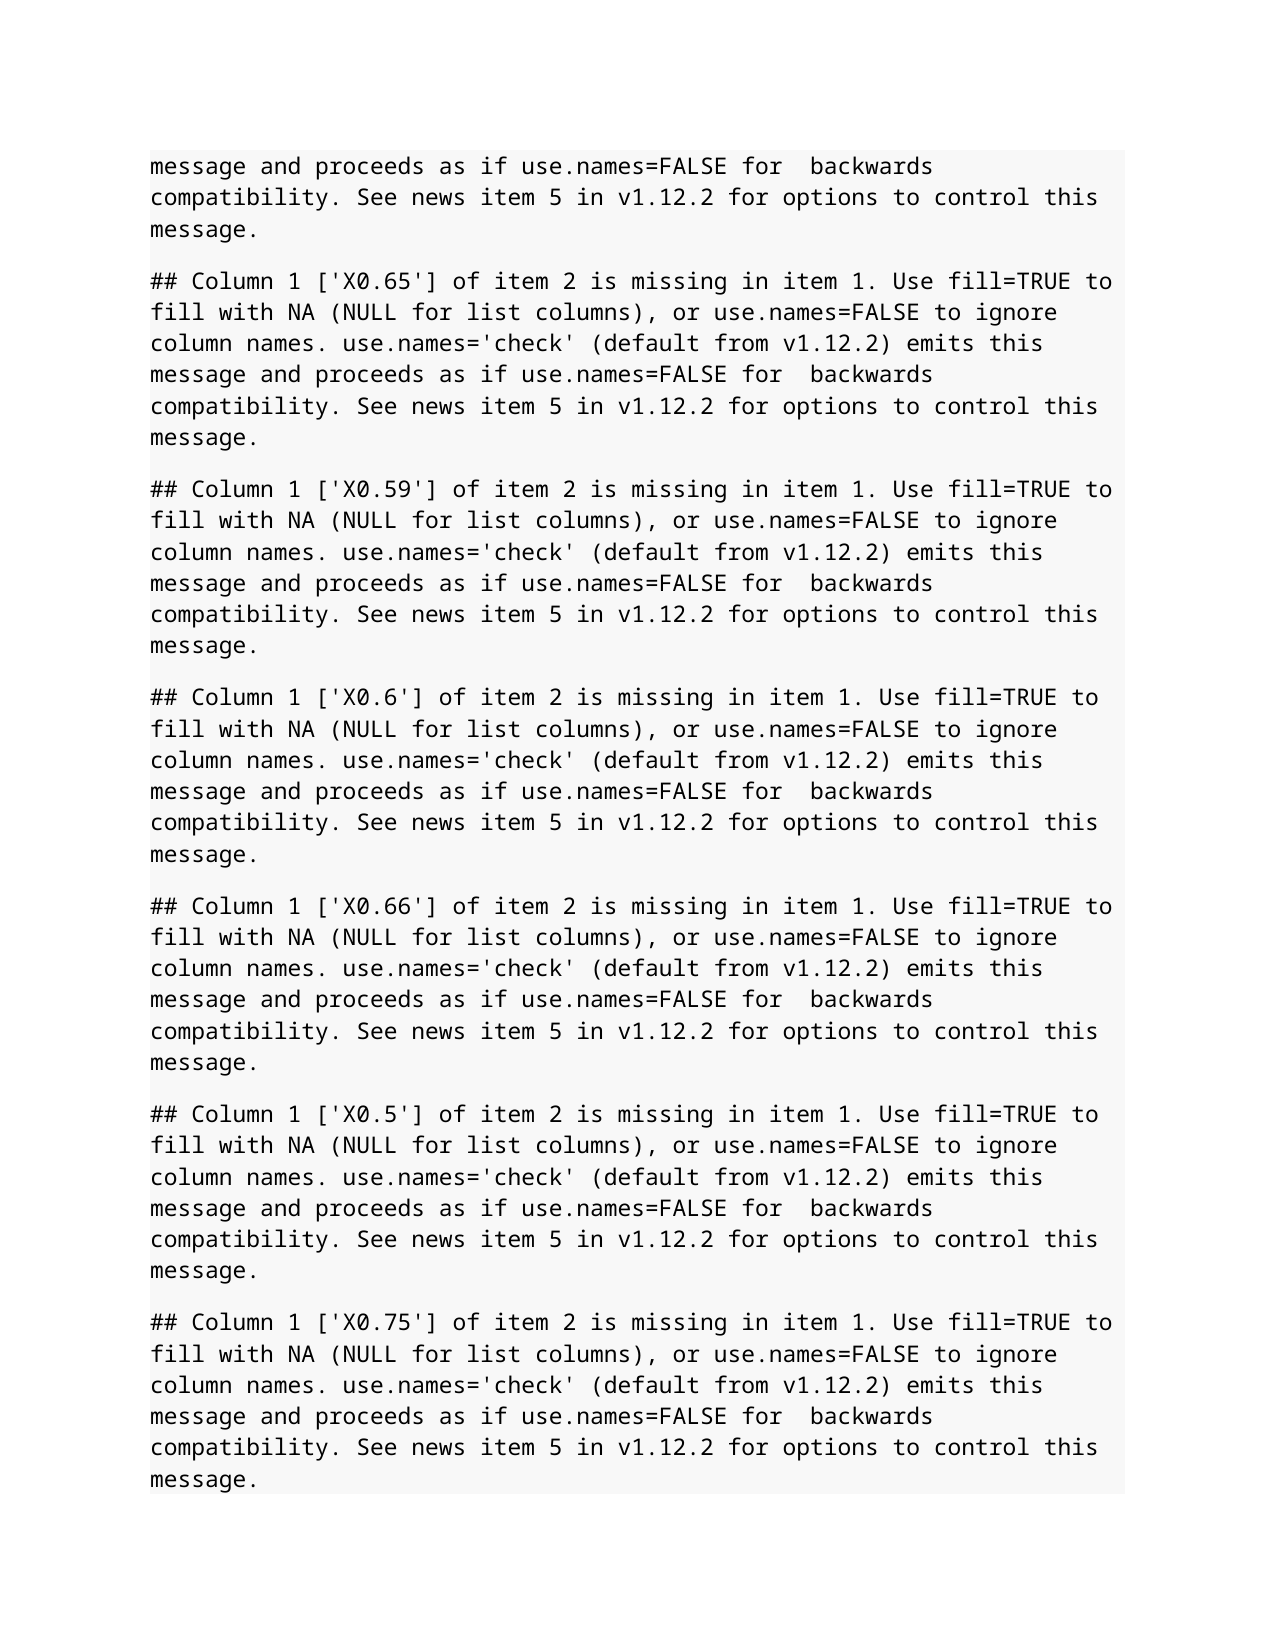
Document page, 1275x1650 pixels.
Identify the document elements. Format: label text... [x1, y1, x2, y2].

text ## Column 1 ['X0.65'] of item 2 is missing in item 1. Use fill=TRUE to fill with NA (NULL for list columns), or use.names=FALSE to ignore column names. use.names='check' (default from v1.12.2) emits this message and proceeds as if use.names=FALSE for backwards compatibility. See news item 5 in v1.12.2 for options to control this message. [150, 264, 1125, 452]
text ## Column 1 ['X0.59'] of item 2 is missing in item 1. Use fill=TRUE to fill with NA (NULL for list columns), or use.names=FALSE to ignore column names. use.names='check' (default from v1.12.2) emits this message and proceeds as if use.names=FALSE for backwards compatibility. See news item 5 in v1.12.2 for options to control this message. [150, 473, 1125, 660]
text ## Column 1 ['X0.5'] of item 2 is missing in item 1. Use fill=TRUE to fill with NA (NULL for list columns), or use.names=FALSE to ignore column names. use.names='check' (default from v1.12.2) emits this message and proceeds as if use.names=FALSE for backwards compatibility. See news item 5 in v1.12.2 for options to control this message. [150, 1098, 1125, 1285]
text ## Column 1 ['X0.66'] of item 2 is missing in item 1. Use fill=TRUE to fill with NA (NULL for list columns), or use.names=FALSE to ignore column names. use.names='check' (default from v1.12.2) emits this message and proceeds as if use.names=FALSE for backwards compatibility. See news item 5 in v1.12.2 for options to control this message. [150, 889, 1125, 1077]
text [150, 150, 1125, 244]
text ## Column 1 ['X0.6'] of item 2 is missing in item 1. Use fill=TRUE to fill with NA (NULL for list columns), or use.names=FALSE to ignore column names. use.names='check' (default from v1.12.2) emits this message and proceeds as if use.names=FALSE for backwards compatibility. See news item 5 in v1.12.2 for options to control this message. [150, 681, 1125, 869]
